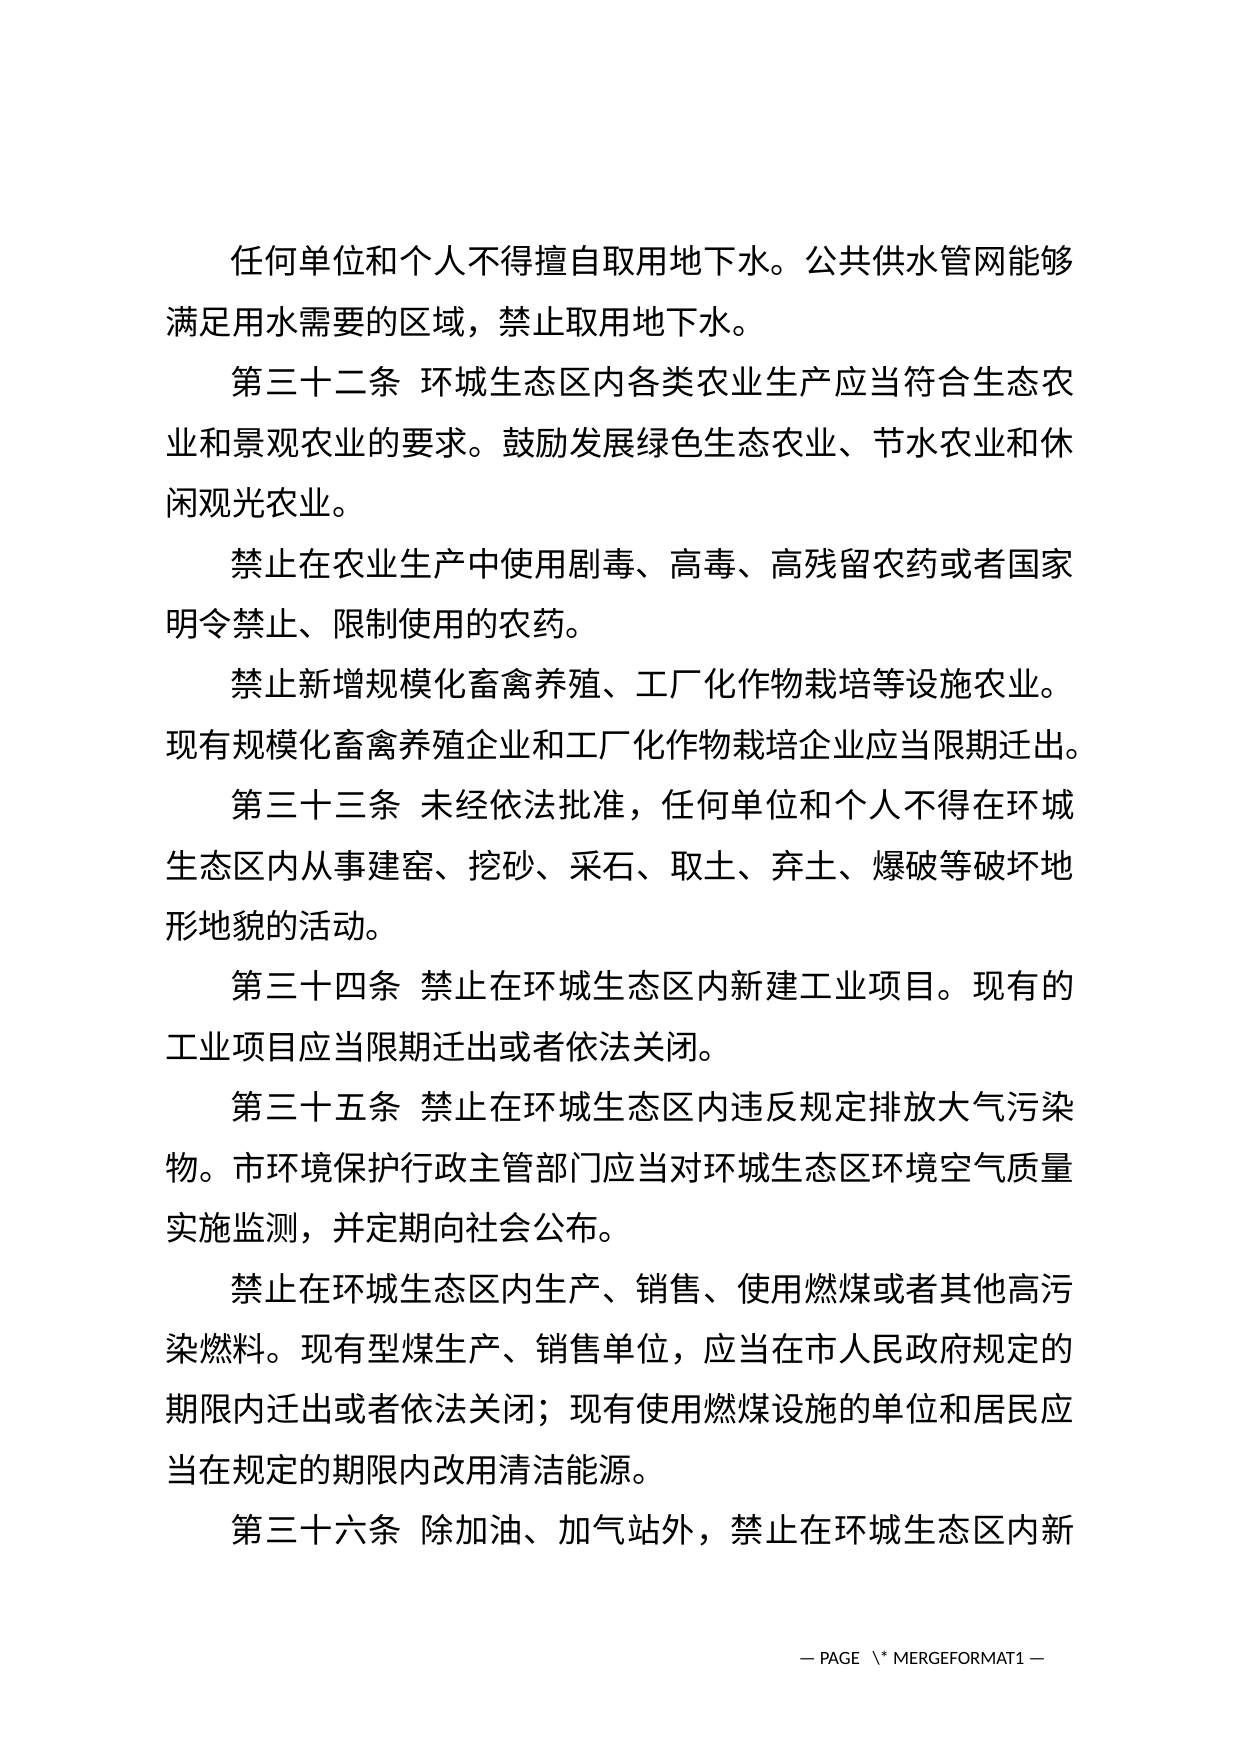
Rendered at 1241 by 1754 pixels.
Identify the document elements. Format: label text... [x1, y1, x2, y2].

text 禁止在农业生产中使用剧毒、高毒、高残留农药或者国家明令禁止、限制使用的农药。 [165, 528, 1075, 648]
text 第三十三条 未经依法批准，任何单位和个人不得在环城生态区内从事建窑、挖砂、采石、取土、弃土、爆破等破坏地形地貌的活动。 [165, 769, 1075, 951]
text 第三十四条 禁止在环城生态区内新建工业项目。现有的工业项目应当限期迁出或者依法关闭。 [165, 951, 1075, 1071]
text 禁止在环城生态区内生产、销售、使用燃煤或者其他高污染燃料。现有型煤生产、销售单位，应当在市人民政府规定的期限内迁出或者依法关闭；现有使用燃煤设施的单位和居民应当在规定的期限内改用清洁能源。 [165, 1253, 1075, 1494]
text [165, 1494, 1075, 1555]
text 第三十五条 禁止在环城生态区内违反规定排放大气污染物。市环境保护行政主管部门应当对环城生态区环境空气质量实施监测，并定期向社会公布。 [165, 1071, 1075, 1253]
text 禁止新增规模化畜禽养殖、工厂化作物栽培等设施农业。现有规模化畜禽养殖企业和工厂化作物栽培企业应当限期迁出。 [165, 648, 1075, 769]
text 第三十二条 环城生态区内各类农业生产应当符合生态农业和景观农业的要求。鼓励发展绿色生态农业、节水农业和休闲观光农业。 [165, 346, 1075, 528]
text 任何单位和个人不得擅自取用地下水。公共供水管网能够满足用水需要的区域，禁止取用地下水。 [165, 226, 1075, 346]
